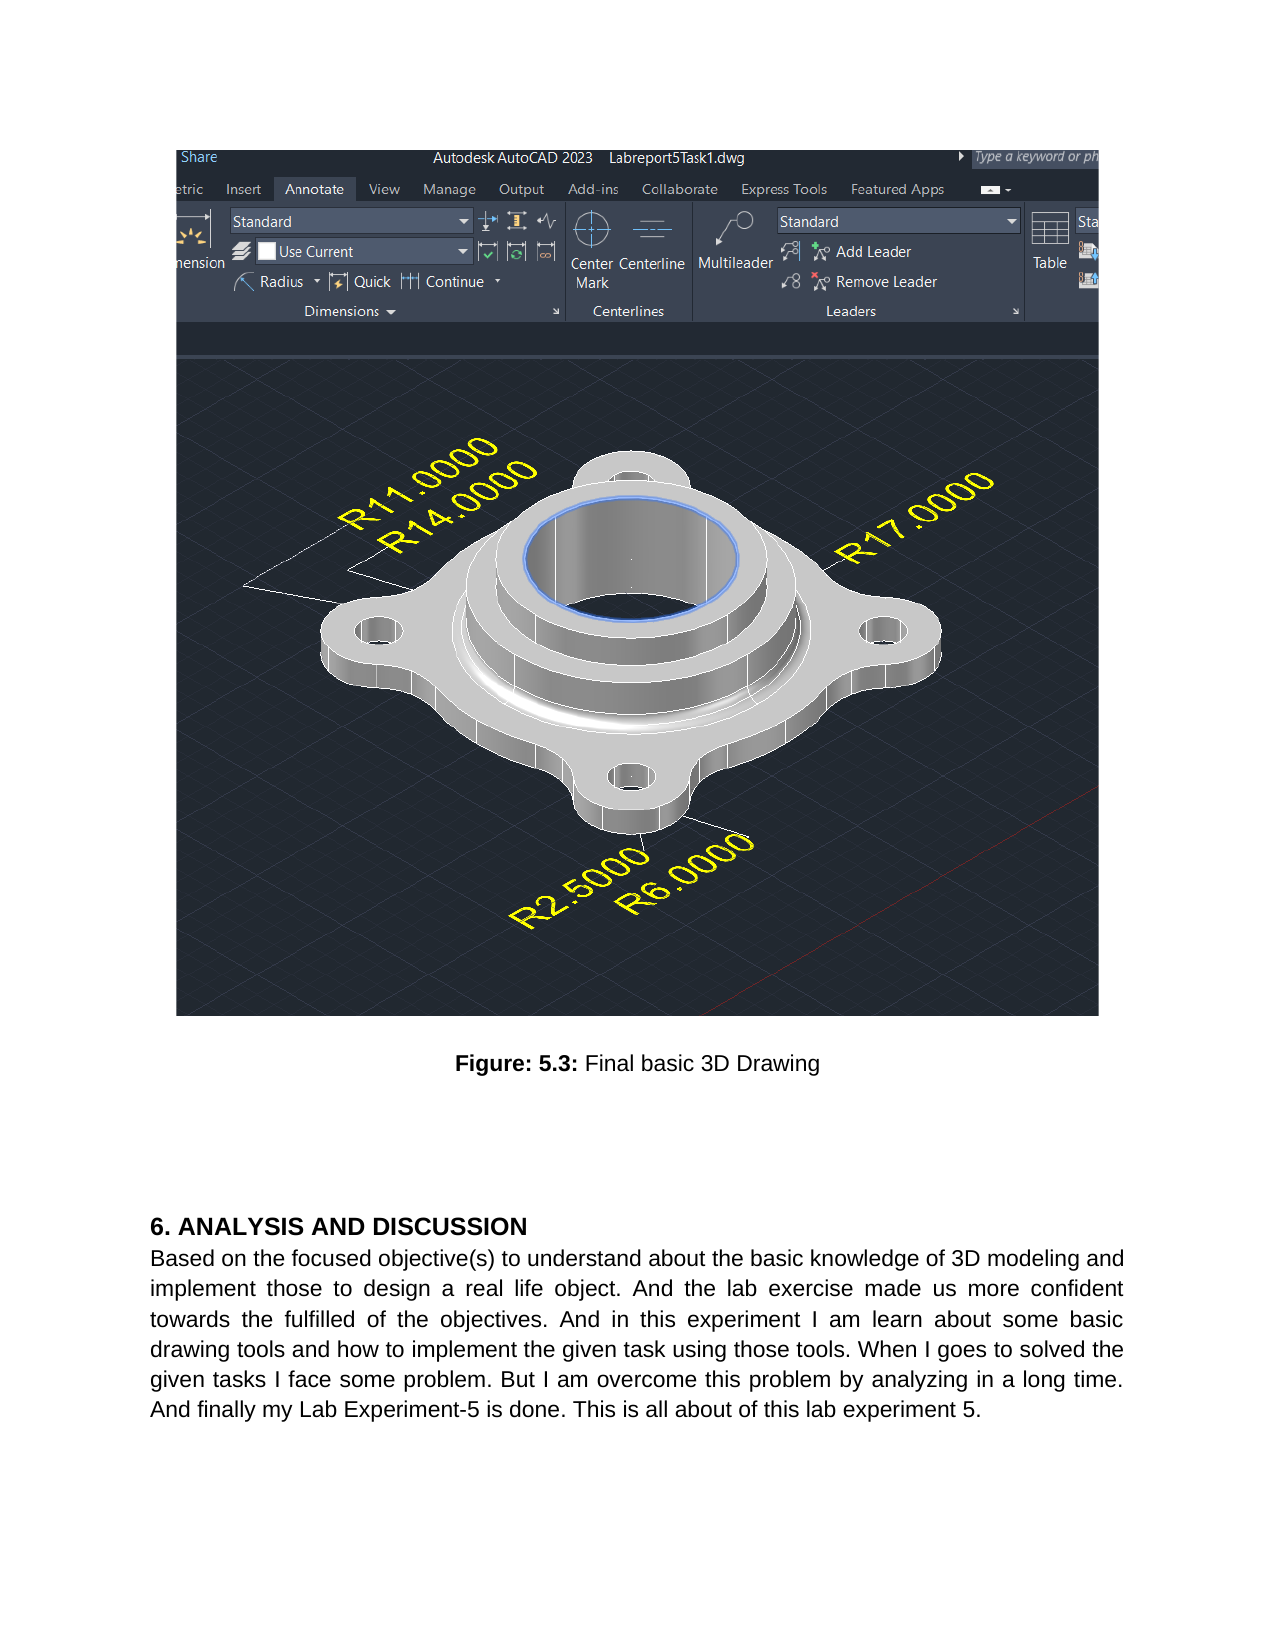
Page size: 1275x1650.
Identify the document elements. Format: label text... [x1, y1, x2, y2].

text Based on the focused objective(s) to understand about the basic knowledge of 3D modeling and implement those to design a real life object. And the lab exercise made us more confident towards the fulfilled of the objectives. And in this experiment I am learn about some basic drawing tools and how to implement the given task using those tools. When I goes to solved the given tasks I face some problem. But I am overcome this problem by analyzing in a long time. And finally my Lab Experiment-5 is done. This is all about of this lab experiment 5. [150, 1245, 1125, 1423]
text 6. ANALYSIS AND DISCUSSION [150, 1212, 1125, 1241]
text Figure: 5.3: Final basic 3D Drawing [150, 1050, 1125, 1076]
picture [176, 150, 1099, 1016]
